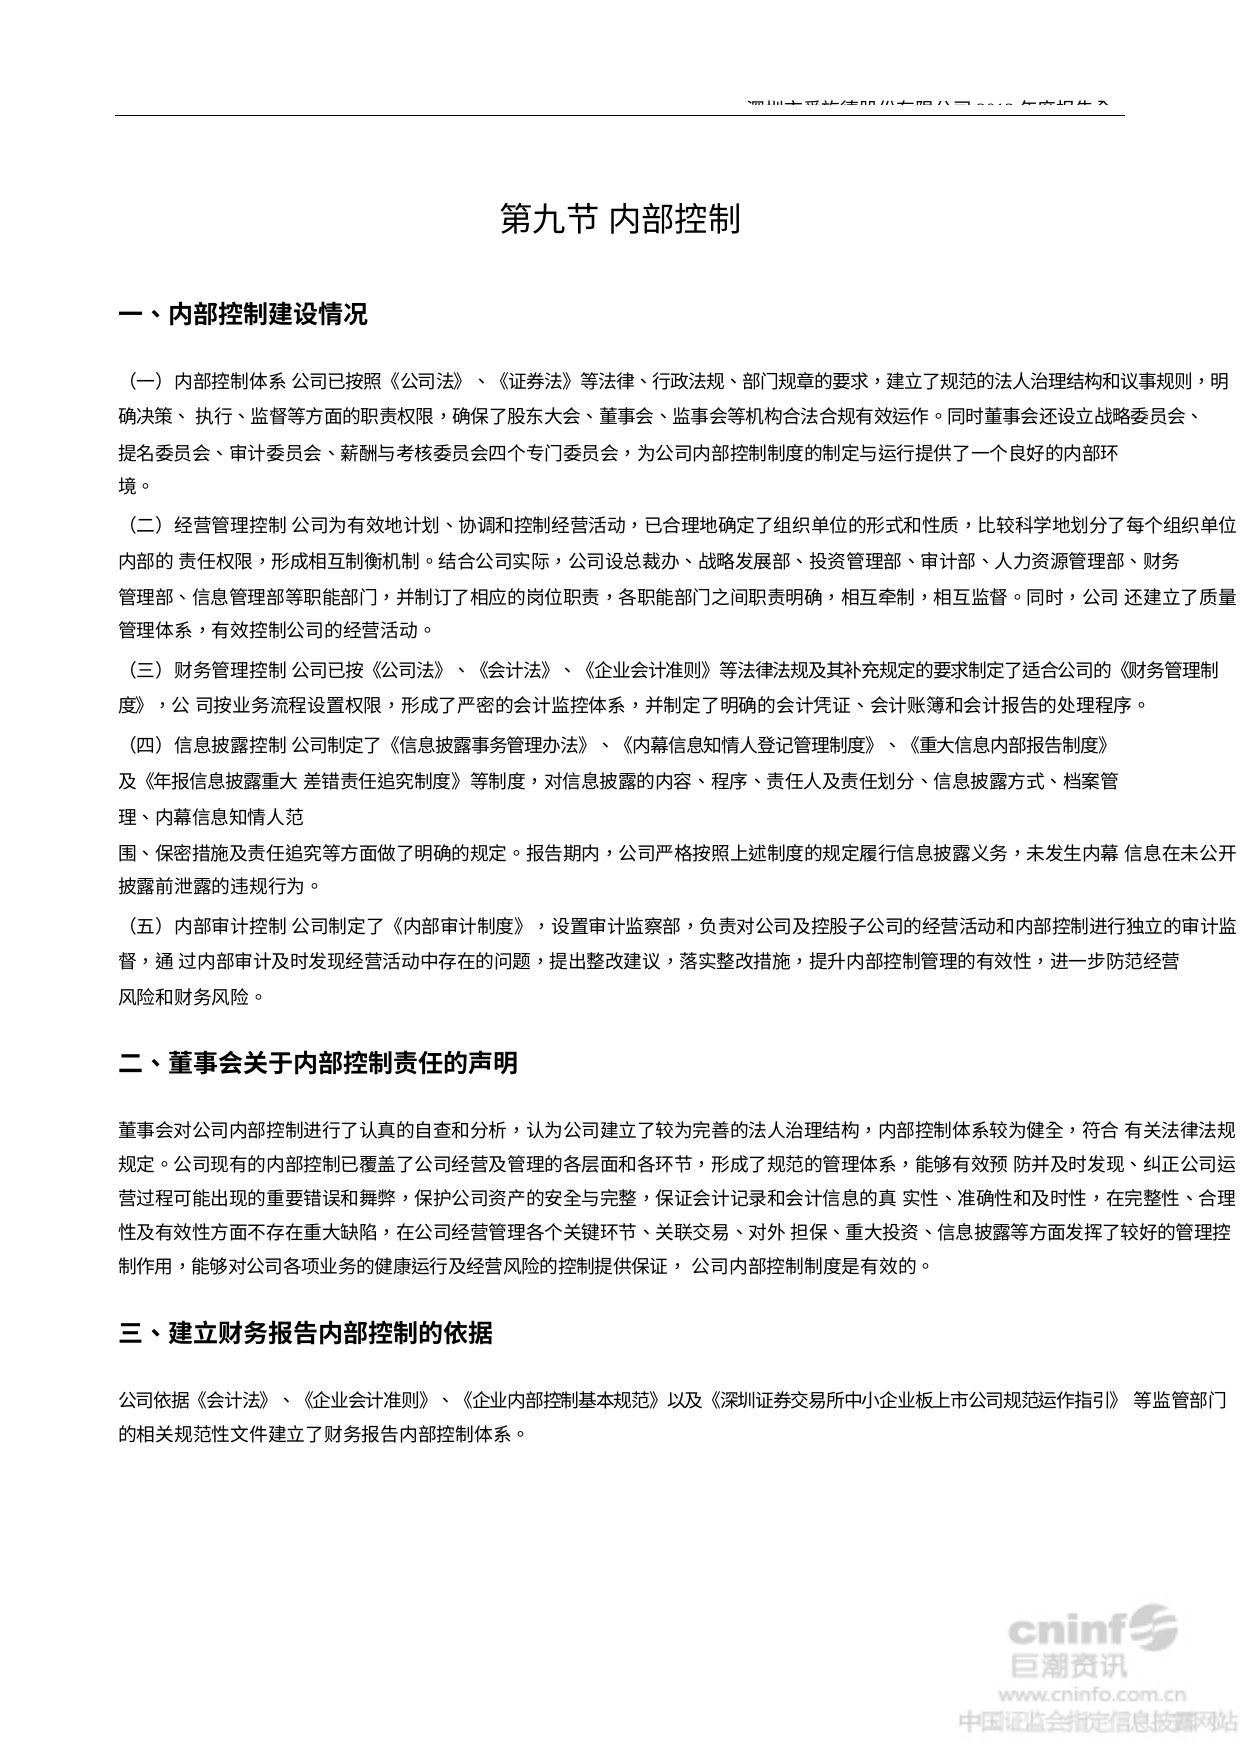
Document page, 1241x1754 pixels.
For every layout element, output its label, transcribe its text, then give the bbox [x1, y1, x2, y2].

text 风险和财务风险。 [118, 984, 1240, 1010]
picture [958, 1593, 1241, 1754]
subtitle 二、董事会关于内部控制责任的声明 [118, 1046, 1240, 1080]
text （一）内部控制体系 公司已按照《公司法》、《证券法》等法律、行政法规、部门规章的要求，建立了规范的法人治理结构和议事规则，明确决策、 执行、监督等方面的职责权限，确保了股东大会、董事会、监事会等机构合法合规有效运作。同时董事会还设立战略委员会、 [118, 368, 1240, 429]
text （三）财务管理控制 公司已按《公司法》、《会计法》、《企业会计准则》等法律法规及其补充规定的要求制定了适合公司的《财务管理制度》，公 司按业务流程设置权限，形成了严密的会计监控体系，并制定了明确的会计凭证、会计账簿和会计报告的处理程序。 [118, 657, 1240, 718]
text 管理部、信息管理部等职能部门，并制订了相应的岗位职责，各职能部门之间职责明确，相互牵制，相互监督。同时，公司 还建立了质量管理体系，有效控制公司的经营活动。 [118, 584, 1240, 643]
subtitle 第九节 内部控制 [428, 196, 812, 241]
text （四）信息披露控制 公司制定了《信息披露事务管理办法》、《内幕信息知情人登记管理制度》、《重大信息内部报告制度》及《年报信息披露重大 差错责任追究制度》等制度，对信息披露的内容、程序、责任人及责任划分、信息披露方式、档案管理、内幕信息知情人范 [118, 733, 1123, 830]
text （五）内部审计控制 公司制定了《内部审计制度》，设置审计监察部，负责对公司及控股子公司的经营活动和内部控制进行独立的审计监督，通 过内部审计及时发现经营活动中存在的问题，提出整改建议，落实整改措施，提升内部控制管理的有效性，进一步防范经营 [118, 913, 1240, 974]
subtitle 三、建立财务报告内部控制的依据 [118, 1316, 1240, 1350]
text 董事会对公司内部控制进行了认真的自查和分析，认为公司建立了较为完善的法人治理结构，内部控制体系较为健全，符合 有关法律法规规定。公司现有的内部控制已覆盖了公司经营及管理的各层面和各环节，形成了规范的管理体系，能够有效预 防并及时发现、纠正公司运营过程可能出现的重要错误和舞弊，保护公司资产的安全与完整，保证会计记录和会计信息的真 实性、准确性和及时性，在完整性、合理性及有效性方面不存在重大缺陷，在公司经营管理各个关键环节、关联交易、对外 担保、重大投资、信息披露等方面发挥了较好的管理控制作用，能够对公司各项业务的健康运行及经营风险的控制提供保证， 公司内部控制制度是有效的。 [118, 1117, 1240, 1278]
text 围、保密措施及责任追究等方面做了明确的规定。报告期内，公司严格按照上述制度的规定履行信息披露义务，未发生内幕 信息在未公开披露前泄露的违规行为。 [118, 840, 1240, 899]
text 提名委员会、审计委员会、薪酬与考核委员会四个专门委员会，为公司内部控制制度的制定与运行提供了一个良好的内部环 境。 [118, 440, 1124, 499]
subtitle 一、内部控制建设情况 [118, 297, 1240, 331]
text 公司依据《会计法》、《企业会计准则》、《企业内部控制基本规范》以及《深圳证券交易所中小企业板上市公司规范运作指引》 等监管部门的相关规范性文件建立了财务报告内部控制体系。 [118, 1387, 1240, 1446]
text （二）经营管理控制 公司为有效地计划、协调和控制经营活动，已合理地确定了组织单位的形式和性质，比较科学地划分了每个组织单位内部的 责任权限，形成相互制衡机制。结合公司实际，公司设总裁办、战略发展部、投资管理部、审计部、人力资源管理部、财务 [118, 512, 1240, 574]
